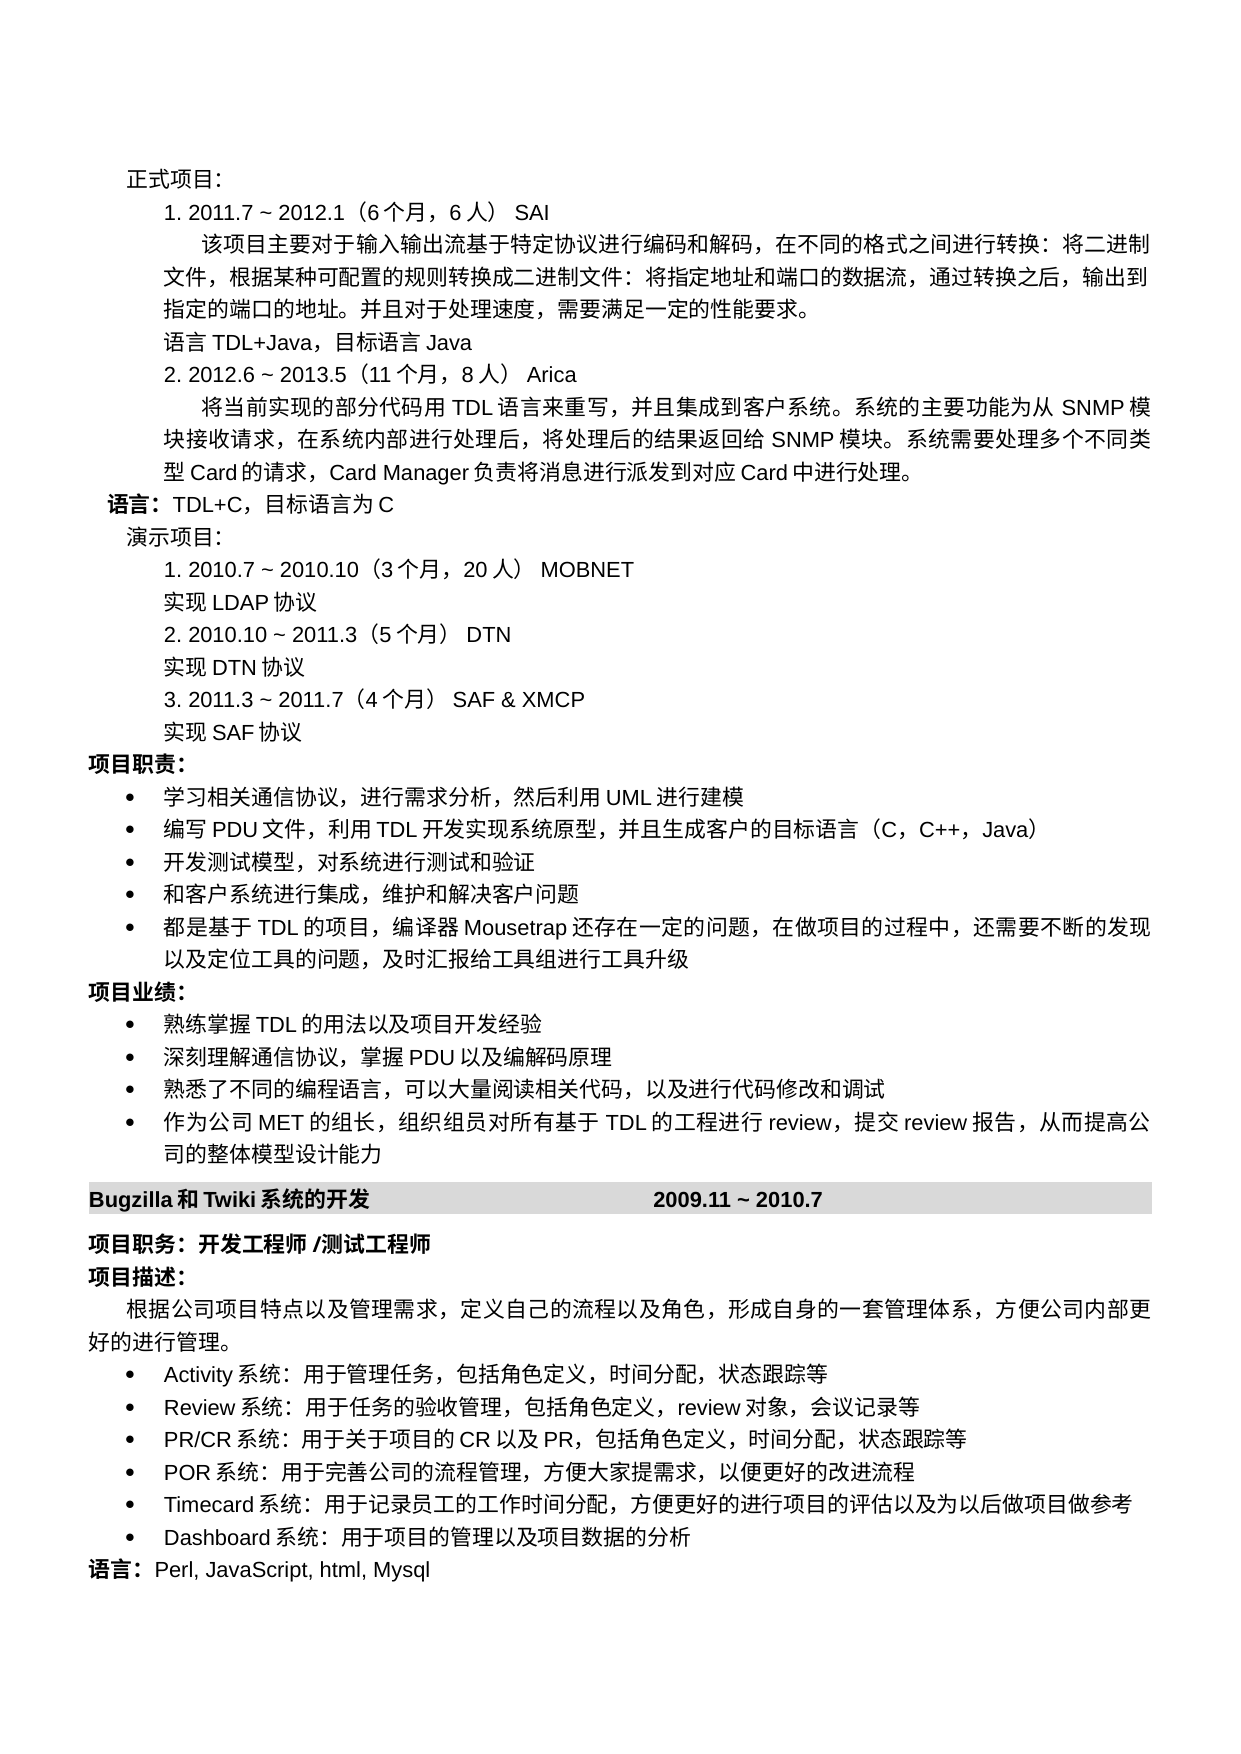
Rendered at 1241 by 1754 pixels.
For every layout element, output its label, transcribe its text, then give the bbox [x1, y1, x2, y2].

list POR系统：用于完善公司的流程管理，方便大家提需求，以便更好的改进流程 [126, 1454, 1152, 1487]
list 学习相关通信协议，进行需求分析，然后利用UML进行建模 [126, 779, 1152, 812]
text 实现DTN协议 [126, 649, 1152, 682]
list Review系统：用于任务的验收管理，包括角色定义，review对象，会议记录等 [126, 1389, 1152, 1422]
text 1. 2011.7 ~ 2012.1（6个月，6人） SAI [126, 194, 1152, 227]
text 项目描述： [89, 1259, 1152, 1292]
list Timecard系统：用于记录员工的工作时间分配，方便更好的进行项目的评估以及为以后做项目做参考 [126, 1487, 1152, 1519]
text 演示项目： [89, 519, 1152, 552]
list 深刻理解通信协议，掌握PDU以及编解码原理 [126, 1039, 1152, 1072]
text 正式项目： [89, 162, 1152, 194]
list 熟练掌握TDL的用法以及项目开发经验 [126, 1007, 1152, 1039]
text 该项目主要对于输入输出流基于特定协议进行编码和解码，在不同的格式之间进行转换：将二进制文件，根据某种可配置的规则转换成二进制文件：将指定地址和端口的数据流，通过转换之后，输出到指定的端口的地址。并且对于处理速度，需要满足一定的性能要求。 [164, 227, 1152, 324]
list 作为公司MET的组长，组织组员对所有基于TDL的工程进行review，提交review报告，从而提高公司的整体模型设计能力 [126, 1104, 1152, 1169]
list PR/CR系统：用于关于项目的CR以及PR，包括角色定义，时间分配，状态跟踪等 [126, 1422, 1152, 1454]
list 都是基于TDL的项目，编译器Mousetrap还存在一定的问题，在做项目的过程中，还需要不断的发现以及定位工具的问题，及时汇报给工具组进行工具升级 [126, 909, 1152, 974]
text 项目职务：开发工程师 /测试工程师 [89, 1227, 1152, 1259]
list 开发测试模型，对系统进行测试和验证 [126, 844, 1152, 877]
text 将当前实现的部分代码用TDL语言来重写，并且集成到客户系统。系统的主要功能为从SNMP模块接收请求，在系统内部进行处理后，将处理后的结果返回给SNMP模块。系统需要处理多个不同类型Card的请求，Card Manager负责将消息进行派发到对应Card中进行处理。 [164, 389, 1152, 487]
text 实现LDAP协议 [164, 584, 1152, 617]
list 熟悉了不同的编程语言，可以大量阅读相关代码，以及进行代码修改和调试 [126, 1072, 1152, 1104]
text 根据公司项目特点以及管理需求，定义自己的流程以及角色，形成自身的一套管理体系，方便公司内部更好的进行管理。 [89, 1292, 1152, 1357]
list Activity系统：用于管理任务，包括角色定义，时间分配，状态跟踪等 [126, 1357, 1152, 1389]
text 项目业绩： [89, 974, 1152, 1007]
list 编写PDU文件，利用TDL开发实现系统原型，并且生成客户的目标语言（C，C++，Java） [126, 812, 1152, 844]
list 和客户系统进行集成，维护和解决客户问题 [126, 877, 1152, 909]
list Dashboard系统：用于项目的管理以及项目数据的分析 [126, 1519, 1152, 1552]
text 2. 2012.6 ~ 2013.5（11个月，8人） Arica [164, 357, 1152, 389]
text 语言TDL+Java，目标语言Java [126, 324, 1152, 357]
text 实现SAF协议 [126, 714, 1152, 747]
text 语言：TDL+C，目标语言为C [89, 487, 1152, 519]
text 3. 2011.3 ~ 2011.7（4个月） SAF & XMCP [126, 682, 1152, 714]
text 1. 2010.7 ~ 2010.10（3个月，20人） MOBNET [126, 552, 1152, 584]
text 语言：Perl, JavaScript, html, Mysql [89, 1552, 1152, 1584]
text Bugzilla和Twiki系统的开发 2009.11 ~ 2010.7 [89, 1182, 1152, 1214]
text 2. 2010.10 ~ 2011.3（5个月） DTN [126, 617, 1152, 649]
text 项目职责： [89, 747, 1152, 779]
